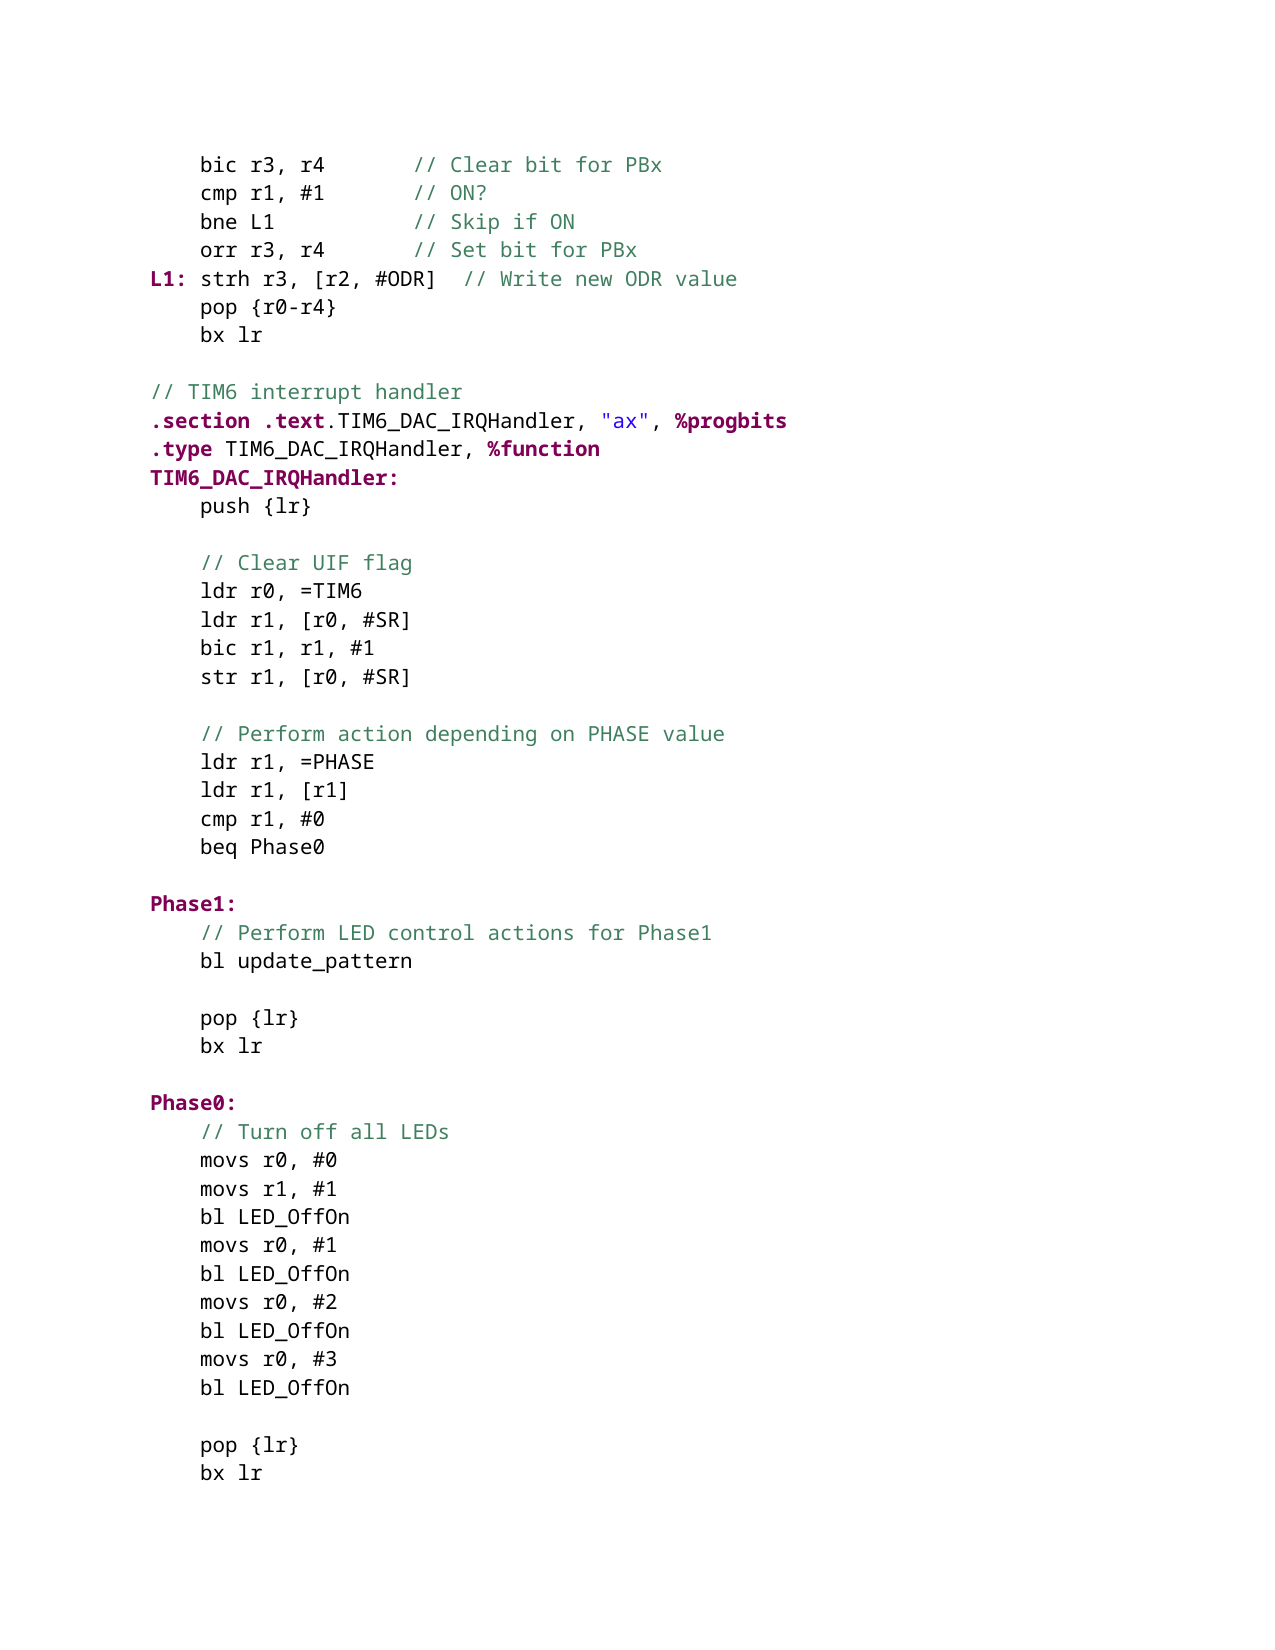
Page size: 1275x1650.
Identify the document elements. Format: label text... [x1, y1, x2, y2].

text movs r1, #1 [150, 1174, 1125, 1202]
text // Turn off all LEDs [150, 1117, 1125, 1145]
text bx lr [150, 1032, 1125, 1060]
text movs r0, #3 [150, 1344, 1125, 1373]
text movs r0, #0 [150, 1145, 1125, 1174]
text ldr r1, =PHASE [150, 747, 1125, 776]
text .type TIM6_DAC_IRQHandler, %function [150, 434, 1125, 463]
text orr r3, r4 // Set bit for PBx [150, 235, 1125, 264]
text ldr r1, [r0, #SR] [150, 605, 1125, 633]
text cmp r1, #0 [150, 804, 1125, 832]
text bl LED_OffOn [150, 1202, 1125, 1231]
text // Perform action depending on PHASE value [150, 719, 1125, 747]
text .section .text.TIM6_DAC_IRQHandler, "ax", %progbits [150, 406, 1125, 434]
text Phase1: [150, 889, 1125, 918]
text bne L1 // Skip if ON [150, 207, 1125, 235]
text pop {lr} [150, 1430, 1125, 1458]
text bl update_pattern [150, 946, 1125, 975]
text bl LED_OffOn [150, 1316, 1125, 1344]
text str r1, [r0, #SR] [150, 662, 1125, 690]
text push {lr} [150, 491, 1125, 520]
text TIM6_DAC_IRQHandler: [150, 463, 1125, 491]
text cmp r1, #1 // ON? [150, 178, 1125, 207]
text bic r1, r1, #1 [150, 633, 1125, 662]
text Phase0: [150, 1088, 1125, 1117]
text pop {lr} [150, 1003, 1125, 1032]
text bl LED_OffOn [150, 1259, 1125, 1287]
text bl LED_OffOn [150, 1373, 1125, 1401]
text movs r0, #2 [150, 1287, 1125, 1316]
text ldr r0, =TIM6 [150, 577, 1125, 605]
text // Clear UIF flag [150, 548, 1125, 577]
text // TIM6 interrupt handler [150, 377, 1125, 406]
text pop {r0-r4} [150, 292, 1125, 321]
text L1: strh r3, [r2, #ODR] // Write new ODR value [150, 264, 1125, 292]
text bx lr [150, 1458, 1125, 1487]
text // Perform LED control actions for Phase1 [150, 918, 1125, 946]
text ldr r1, [r1] [150, 776, 1125, 804]
text beq Phase0 [150, 832, 1125, 861]
text bx lr [150, 321, 1125, 349]
text movs r0, #1 [150, 1231, 1125, 1259]
text bic r3, r4 // Clear bit for PBx [150, 150, 1125, 178]
